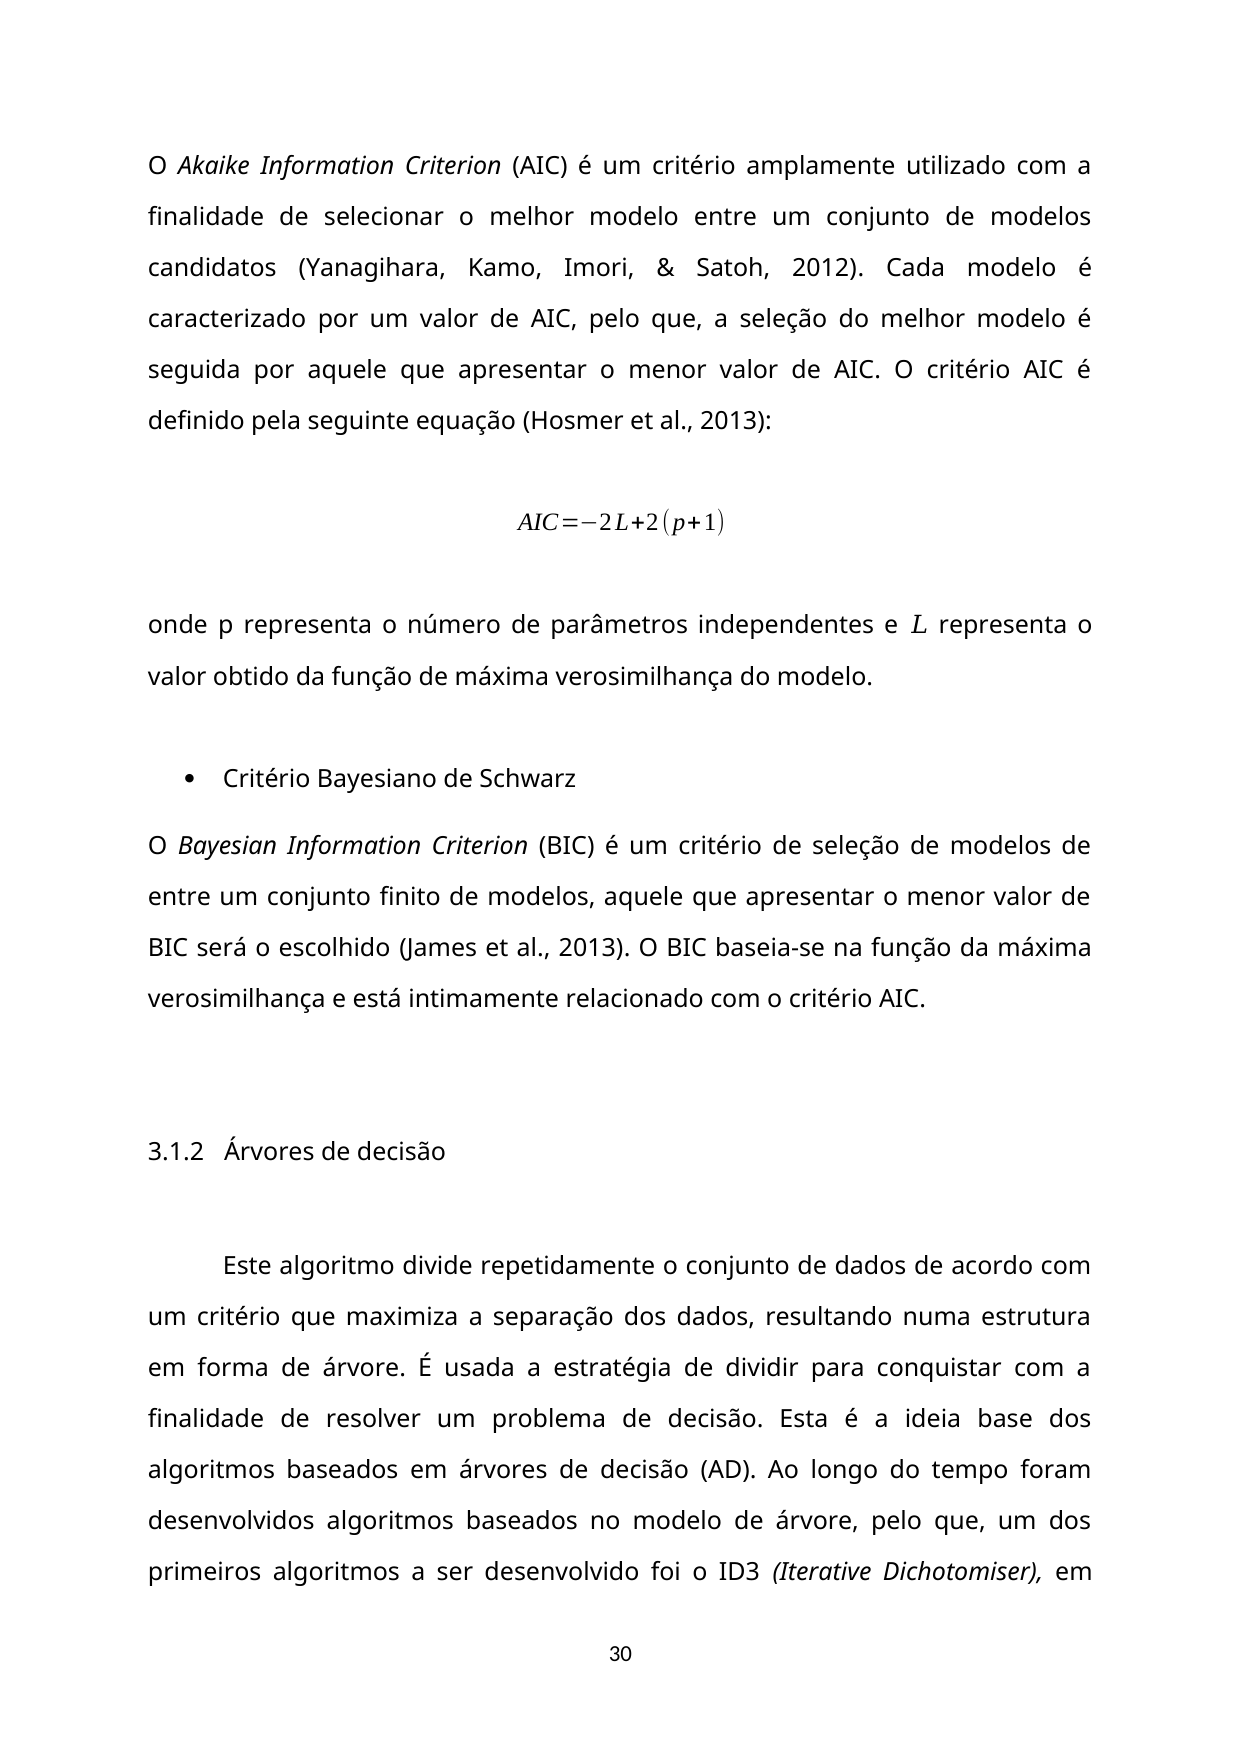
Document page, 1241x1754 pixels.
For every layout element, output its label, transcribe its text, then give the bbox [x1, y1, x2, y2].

list Critério Bayesiano de Schwarz [185, 760, 1092, 794]
text onde p representa o número de parâmetros independentes e 𝐿 representa o valor obtido da função de máxima verosimilhança do modelo. [148, 607, 1092, 692]
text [148, 1248, 1092, 1588]
text O Bayesian Information Criterion (BIC) é um critério de seleção de modelos de entre um conjunto finito de modelos, aquele que apresentar o menor valor de BIC será o escolhido (James et al., 2013). O BIC baseia-se na função da máxima verosimilhança e está intimamente relacionado com o critério AIC. [148, 828, 1092, 1015]
text O Akaike Information Criterion (AIC) é um critério amplamente utilizado com a finalidade de selecionar o melhor modelo entre um conjunto de modelos candidatos (Yanagihara, Kamo, Imori, & Satoh, 2012). Cada modelo é caracterizado por um valor de AIC, pelo que, a seleção do melhor modelo é seguida por aquele que apresentar o menor valor de AIC. O critério AIC é definido pela seguinte equação (Hosmer et al., 2013): [148, 148, 1092, 437]
subtitle Árvores de decisão [148, 1133, 1092, 1167]
